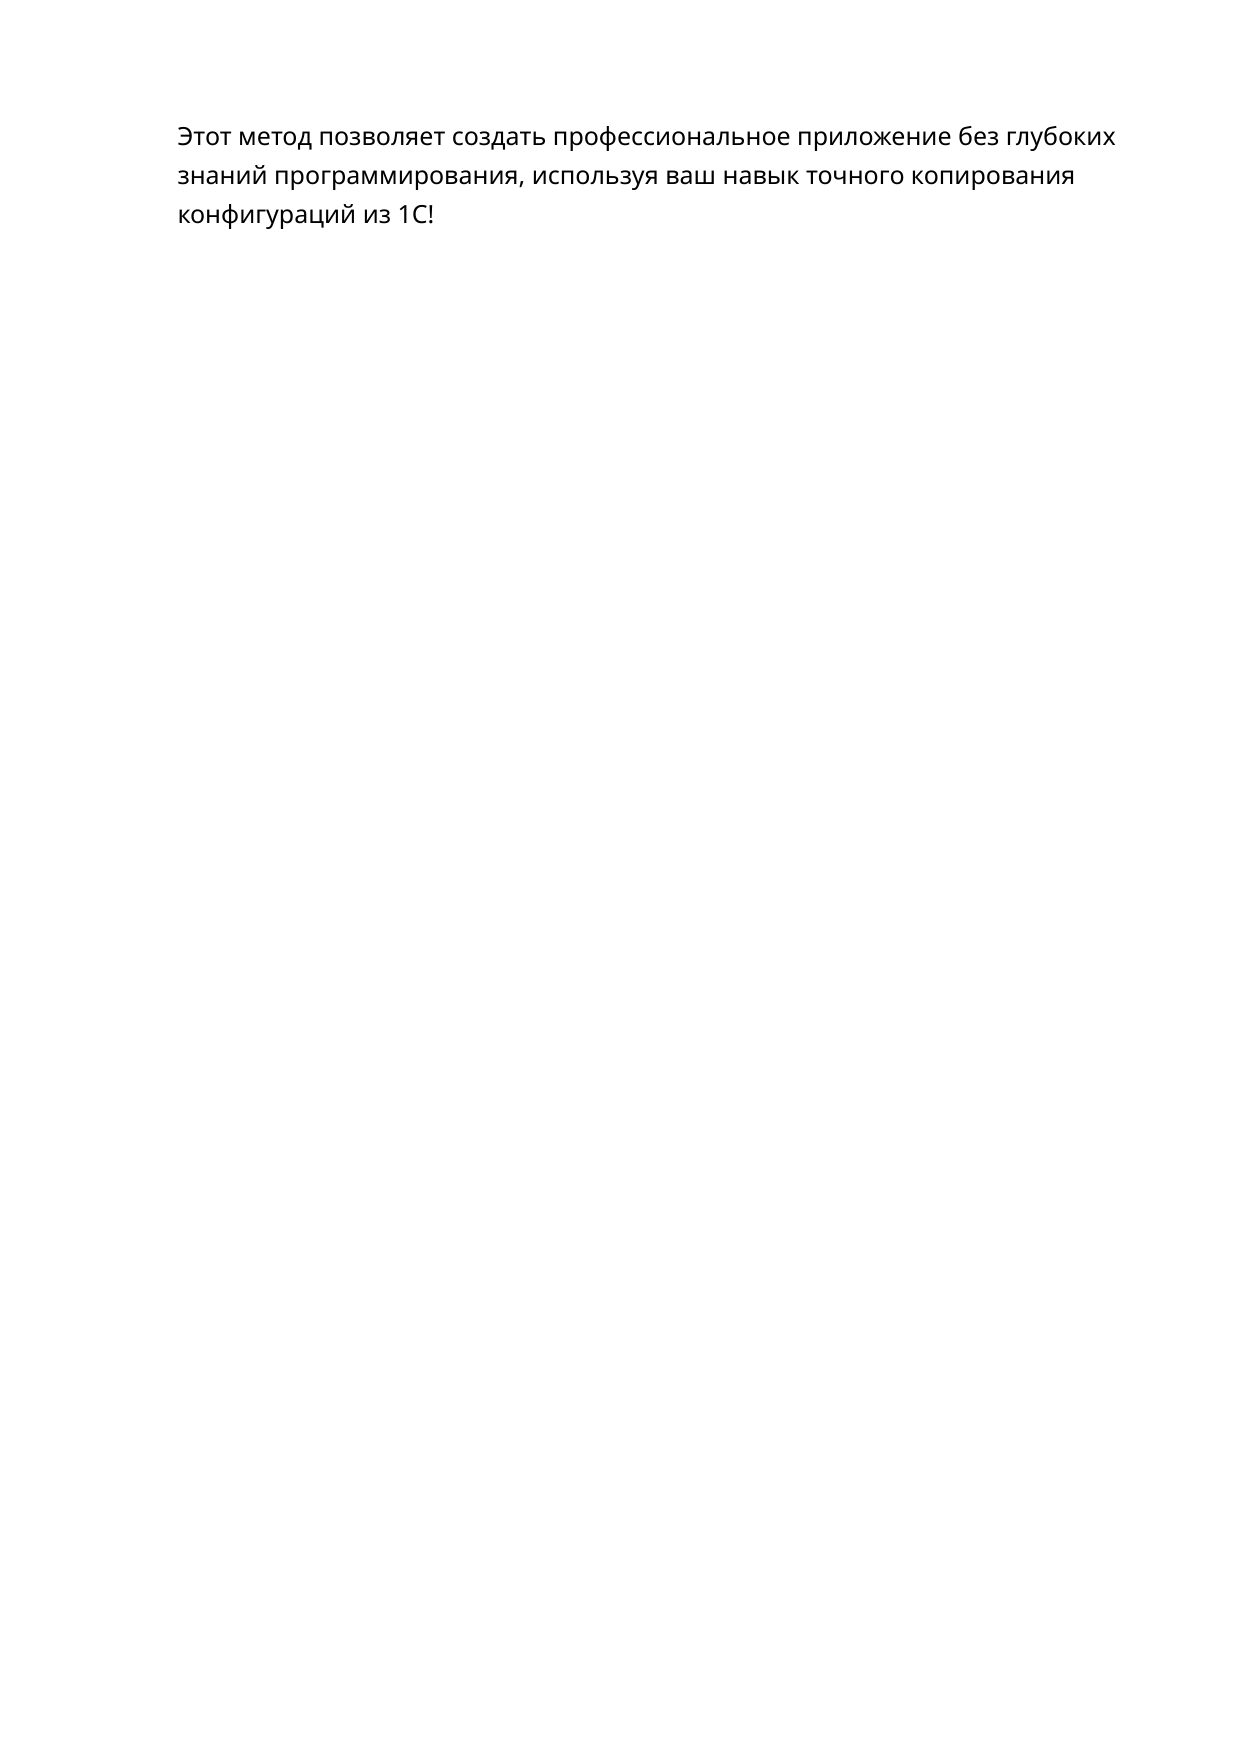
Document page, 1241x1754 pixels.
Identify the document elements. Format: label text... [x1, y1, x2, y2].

text Этот метод позволяет создать профессиональное приложение без глубоких знаний программирования, используя ваш навык точного копирования конфигураций из 1С! [177, 118, 1152, 231]
